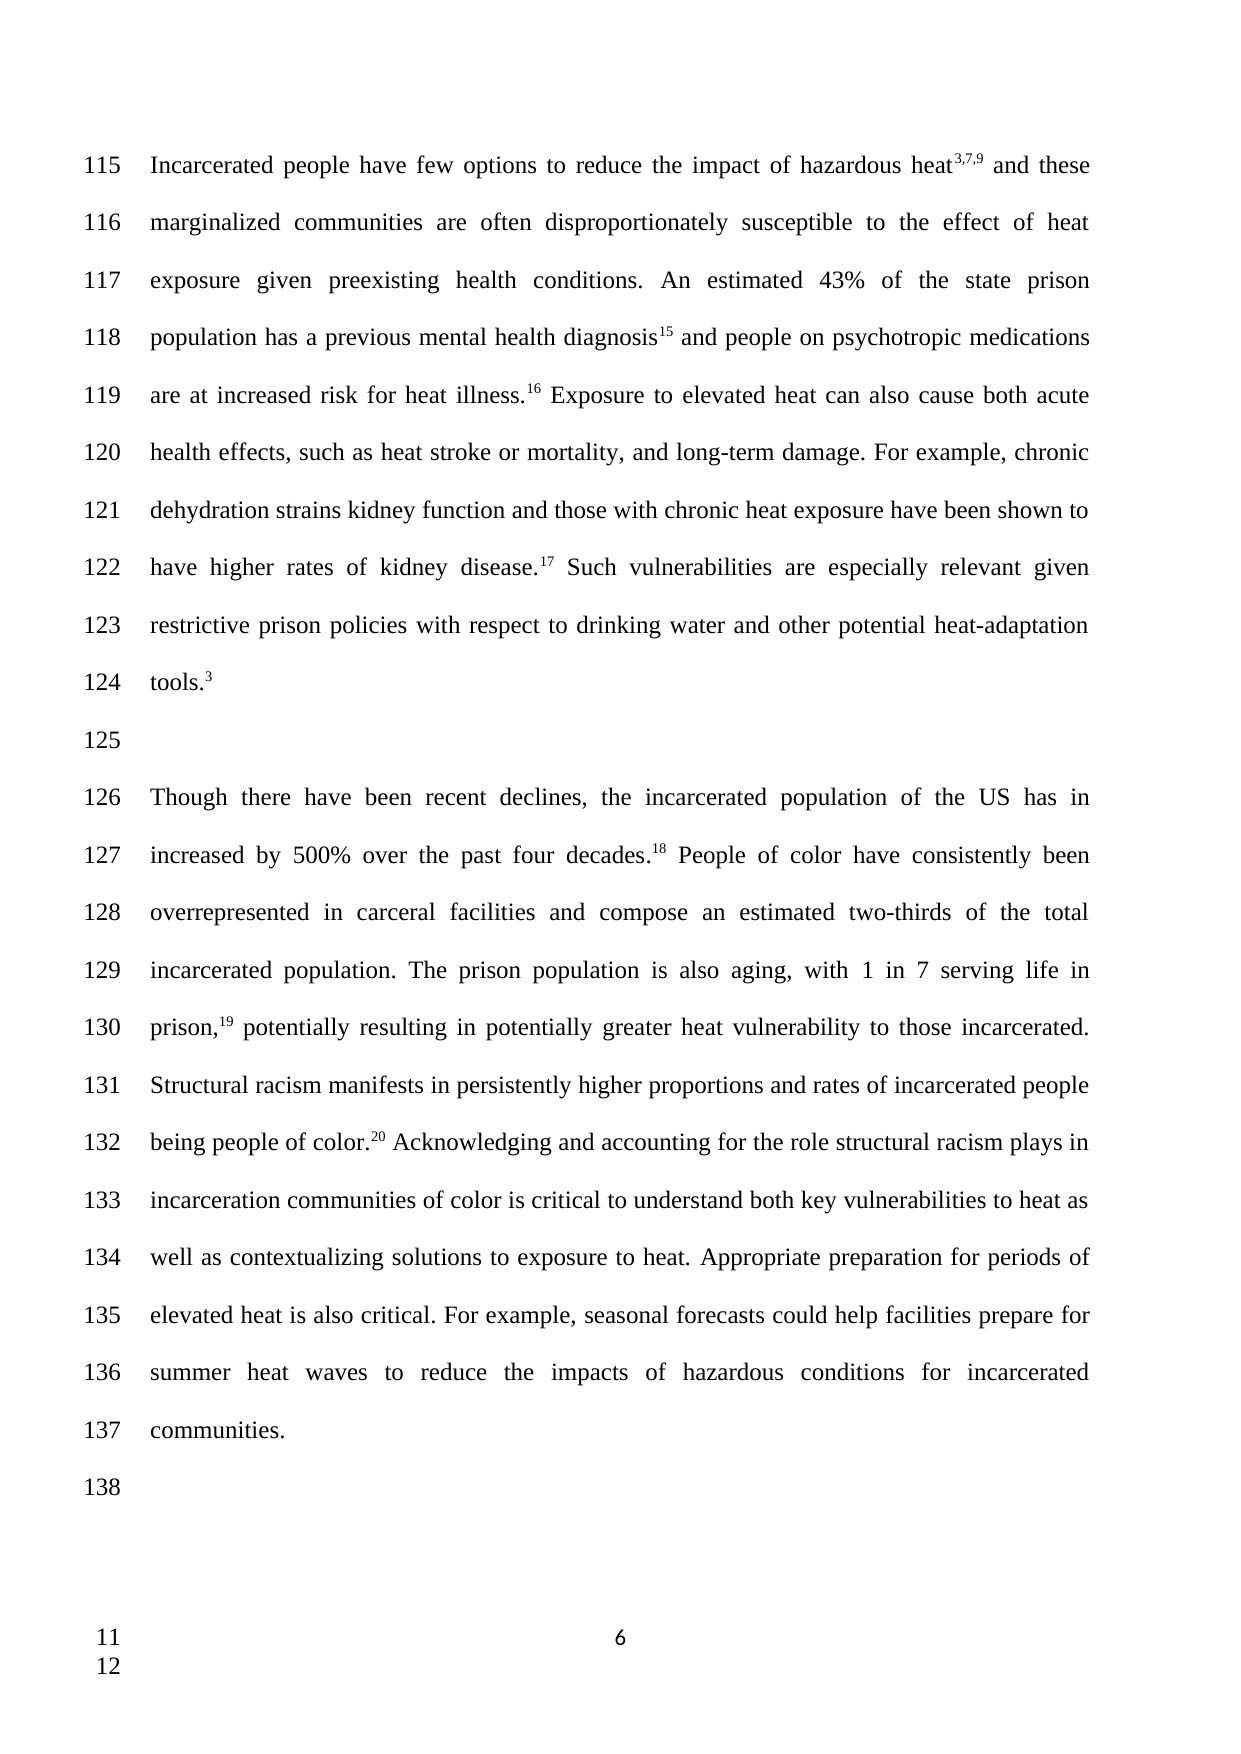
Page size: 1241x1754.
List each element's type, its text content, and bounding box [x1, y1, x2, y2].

text Though there have been recent declines, the incarcerated population of the US has in increased by 500% over the past four decades.18 People of color have consistently been overrepresented in carceral facilities and compose an estimated two-thirds of the total incarcerated population. The prison population is also aging, with 1 in 7 serving life in prison,19 potentially resulting in potentially greater heat vulnerability to those incarcerated. Structural racism manifests in persistently higher proportions and rates of incarcerated people being people of color.20 Acknowledging and accounting for the role structural racism plays in incarceration communities of color is critical to understand both key vulnerabilities to heat as well as contextualizing solutions to exposure to heat. Appropriate preparation for periods of elevated heat is also critical. For example, seasonal forecasts could help facilities prepare for summer heat waves to reduce the impacts of hazardous conditions for incarcerated communities. [150, 782, 1090, 1444]
